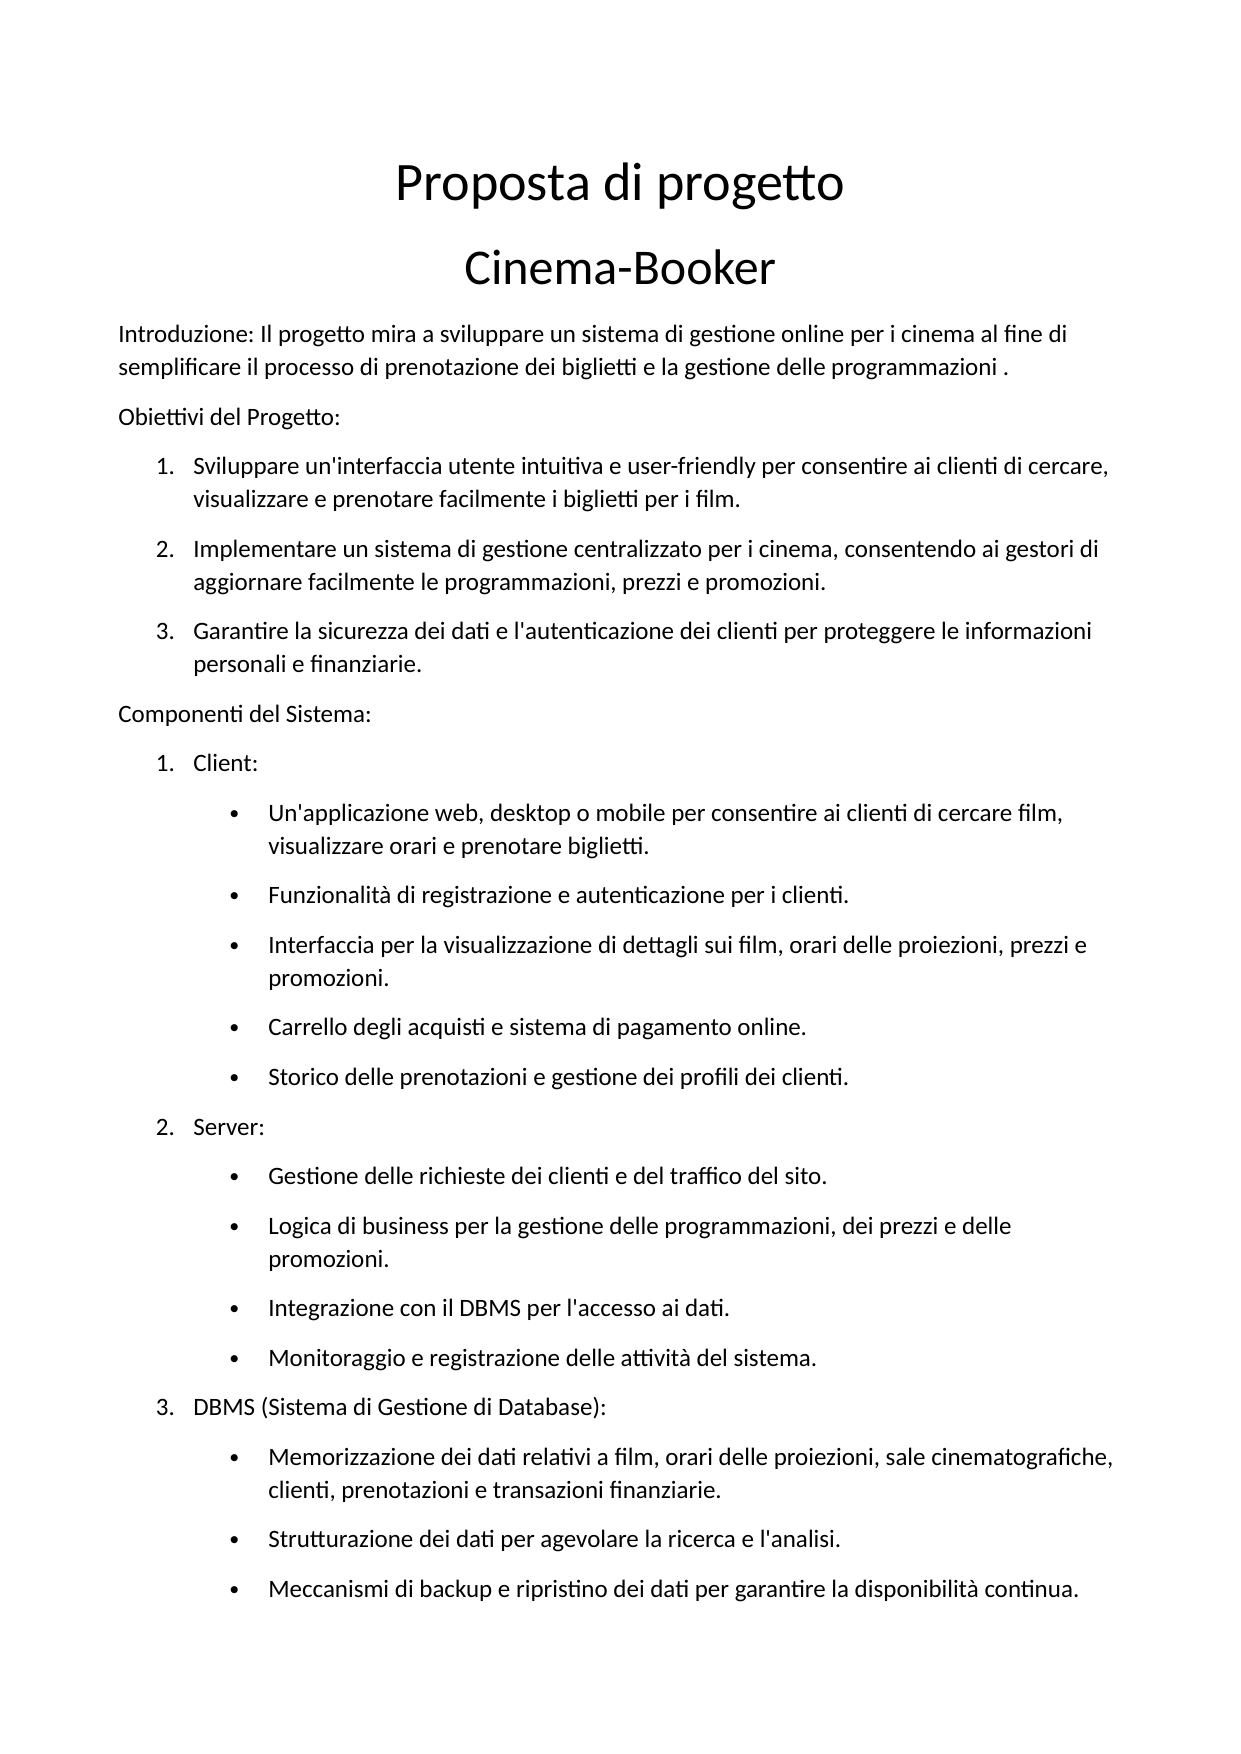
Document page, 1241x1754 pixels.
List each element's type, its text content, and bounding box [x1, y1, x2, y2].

list Funzionalità di registrazione e autenticazione per i clienti. [231, 879, 1122, 910]
list Sviluppare un'interfaccia utente intuitiva e user-friendly per consentire ai clienti di cercare, visualizzare e prenotare facilmente i biglietti per i film. [156, 450, 1122, 514]
list Meccanismi di backup e ripristino dei dati per garantire la disponibilità continua. [231, 1573, 1122, 1604]
list Un'applicazione web, desktop o mobile per consentire ai clienti di cercare film, visualizzare orari e prenotare biglietti. [231, 797, 1122, 860]
list Integrazione con il DBMS per l'accesso ai dati. [231, 1292, 1122, 1323]
list DBMS (Sistema di Gestione di Database): [156, 1391, 1122, 1422]
list Monitoraggio e registrazione delle attività del sistema. [231, 1342, 1122, 1372]
text Componenti del Sistema: [118, 698, 1122, 728]
list Implementare un sistema di gestione centralizzato per i cinema, consentendo ai gestori di aggiornare facilmente le programmazioni, prezzi e promozioni. [156, 533, 1122, 596]
text Proposta di progetto [118, 148, 1122, 214]
list Logica di business per la gestione delle programmazioni, dei prezzi e delle promozioni. [231, 1210, 1122, 1273]
text Cinema-Booker [118, 236, 1122, 297]
list Client: [156, 747, 1122, 778]
list Strutturazione dei dati per agevolare la ricerca e l'analisi. [231, 1523, 1122, 1554]
list Server: [156, 1111, 1122, 1141]
list Memorizzazione dei dati relativi a film, orari delle proiezioni, sale cinematografiche, clienti, prenotazioni e transazioni finanziarie. [231, 1441, 1122, 1504]
list Storico delle prenotazioni e gestione dei profili dei clienti. [231, 1061, 1122, 1092]
list Garantire la sicurezza dei dati e l'autenticazione dei clienti per proteggere le informazioni personali e finanziarie. [156, 615, 1122, 679]
list Carrello degli acquisti e sistema di pagamento online. [231, 1011, 1122, 1042]
list Gestione delle richieste dei clienti e del traffico del sito. [231, 1160, 1122, 1191]
text Introduzione: Il progetto mira a sviluppare un sistema di gestione online per i cinema al fine di semplificare il processo di prenotazione dei biglietti e la gestione delle programmazioni . [118, 318, 1122, 382]
text Obiettivi del Progetto: [118, 401, 1122, 431]
list Interfaccia per la visualizzazione di dettagli sui film, orari delle proiezioni, prezzi e promozioni. [231, 929, 1122, 992]
